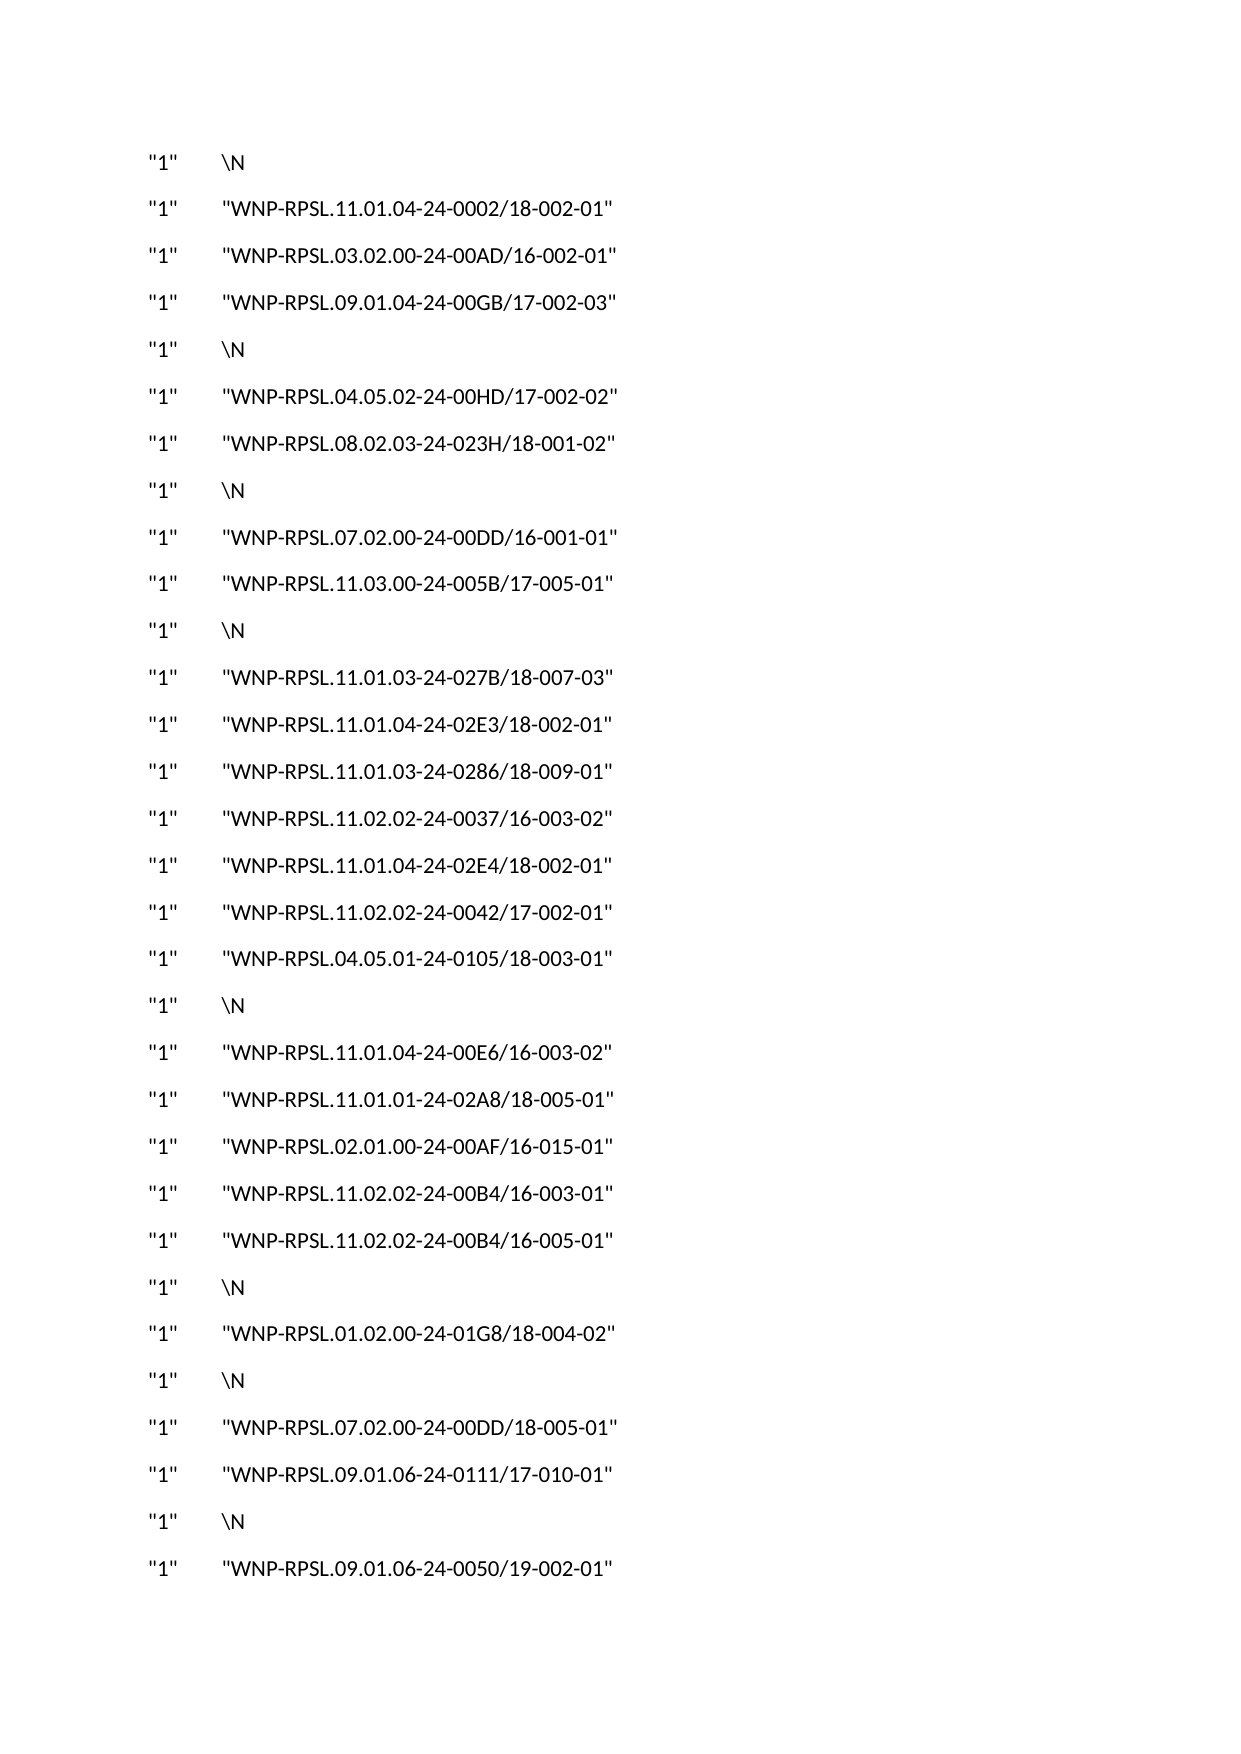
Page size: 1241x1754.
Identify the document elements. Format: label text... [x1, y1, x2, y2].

text "1" "WNP-RPSL.11.02.02-24-00B4/16-003-01" [148, 1179, 1093, 1207]
text "1" "WNP-RPSL.03.02.00-24-00AD/16-002-01" [148, 241, 1093, 269]
text "1" "WNP-RPSL.04.05.01-24-0105/18-003-01" [148, 944, 1093, 972]
text "1" "WNP-RPSL.11.02.02-24-0042/17-002-01" [148, 898, 1093, 926]
text "1" \N [148, 991, 1093, 1019]
text "1" "WNP-RPSL.11.01.04-24-0002/18-002-01" [148, 194, 1093, 222]
text "1" \N [148, 1507, 1093, 1535]
text "1" "WNP-RPSL.11.02.02-24-0037/16-003-02" [148, 804, 1093, 832]
text "1" \N [148, 1273, 1093, 1301]
text "1" \N [148, 476, 1093, 504]
text "1" "WNP-RPSL.02.01.00-24-00AF/16-015-01" [148, 1132, 1093, 1160]
text "1" "WNP-RPSL.11.03.00-24-005B/17-005-01" [148, 569, 1093, 597]
text "1" \N [148, 335, 1093, 363]
text "1" "WNP-RPSL.01.02.00-24-01G8/18-004-02" [148, 1319, 1093, 1347]
text "1" "WNP-RPSL.11.01.01-24-02A8/18-005-01" [148, 1085, 1093, 1113]
text "1" "WNP-RPSL.09.01.04-24-00GB/17-002-03" [148, 288, 1093, 316]
text "1" "WNP-RPSL.11.01.04-24-02E4/18-002-01" [148, 851, 1093, 879]
text "1" \N [148, 616, 1093, 644]
text "1" "WNP-RPSL.07.02.00-24-00DD/16-001-01" [148, 523, 1093, 551]
text "1" "WNP-RPSL.11.02.02-24-00B4/16-005-01" [148, 1226, 1093, 1254]
text "1" "WNP-RPSL.07.02.00-24-00DD/18-005-01" [148, 1413, 1093, 1441]
text "1" \N [148, 148, 1093, 176]
text "1" "WNP-RPSL.11.01.04-24-00E6/16-003-02" [148, 1038, 1093, 1066]
text "1" "WNP-RPSL.11.01.03-24-027B/18-007-03" [148, 663, 1093, 691]
text "1" "WNP-RPSL.09.01.06-24-0050/19-002-01" [148, 1554, 1093, 1582]
text "1" "WNP-RPSL.11.01.03-24-0286/18-009-01" [148, 757, 1093, 785]
text "1" \N [148, 1366, 1093, 1394]
text "1" "WNP-RPSL.08.02.03-24-023H/18-001-02" [148, 429, 1093, 457]
text "1" "WNP-RPSL.11.01.04-24-02E3/18-002-01" [148, 710, 1093, 738]
text "1" "WNP-RPSL.04.05.02-24-00HD/17-002-02" [148, 382, 1093, 410]
text "1" "WNP-RPSL.09.01.06-24-0111/17-010-01" [148, 1460, 1093, 1488]
